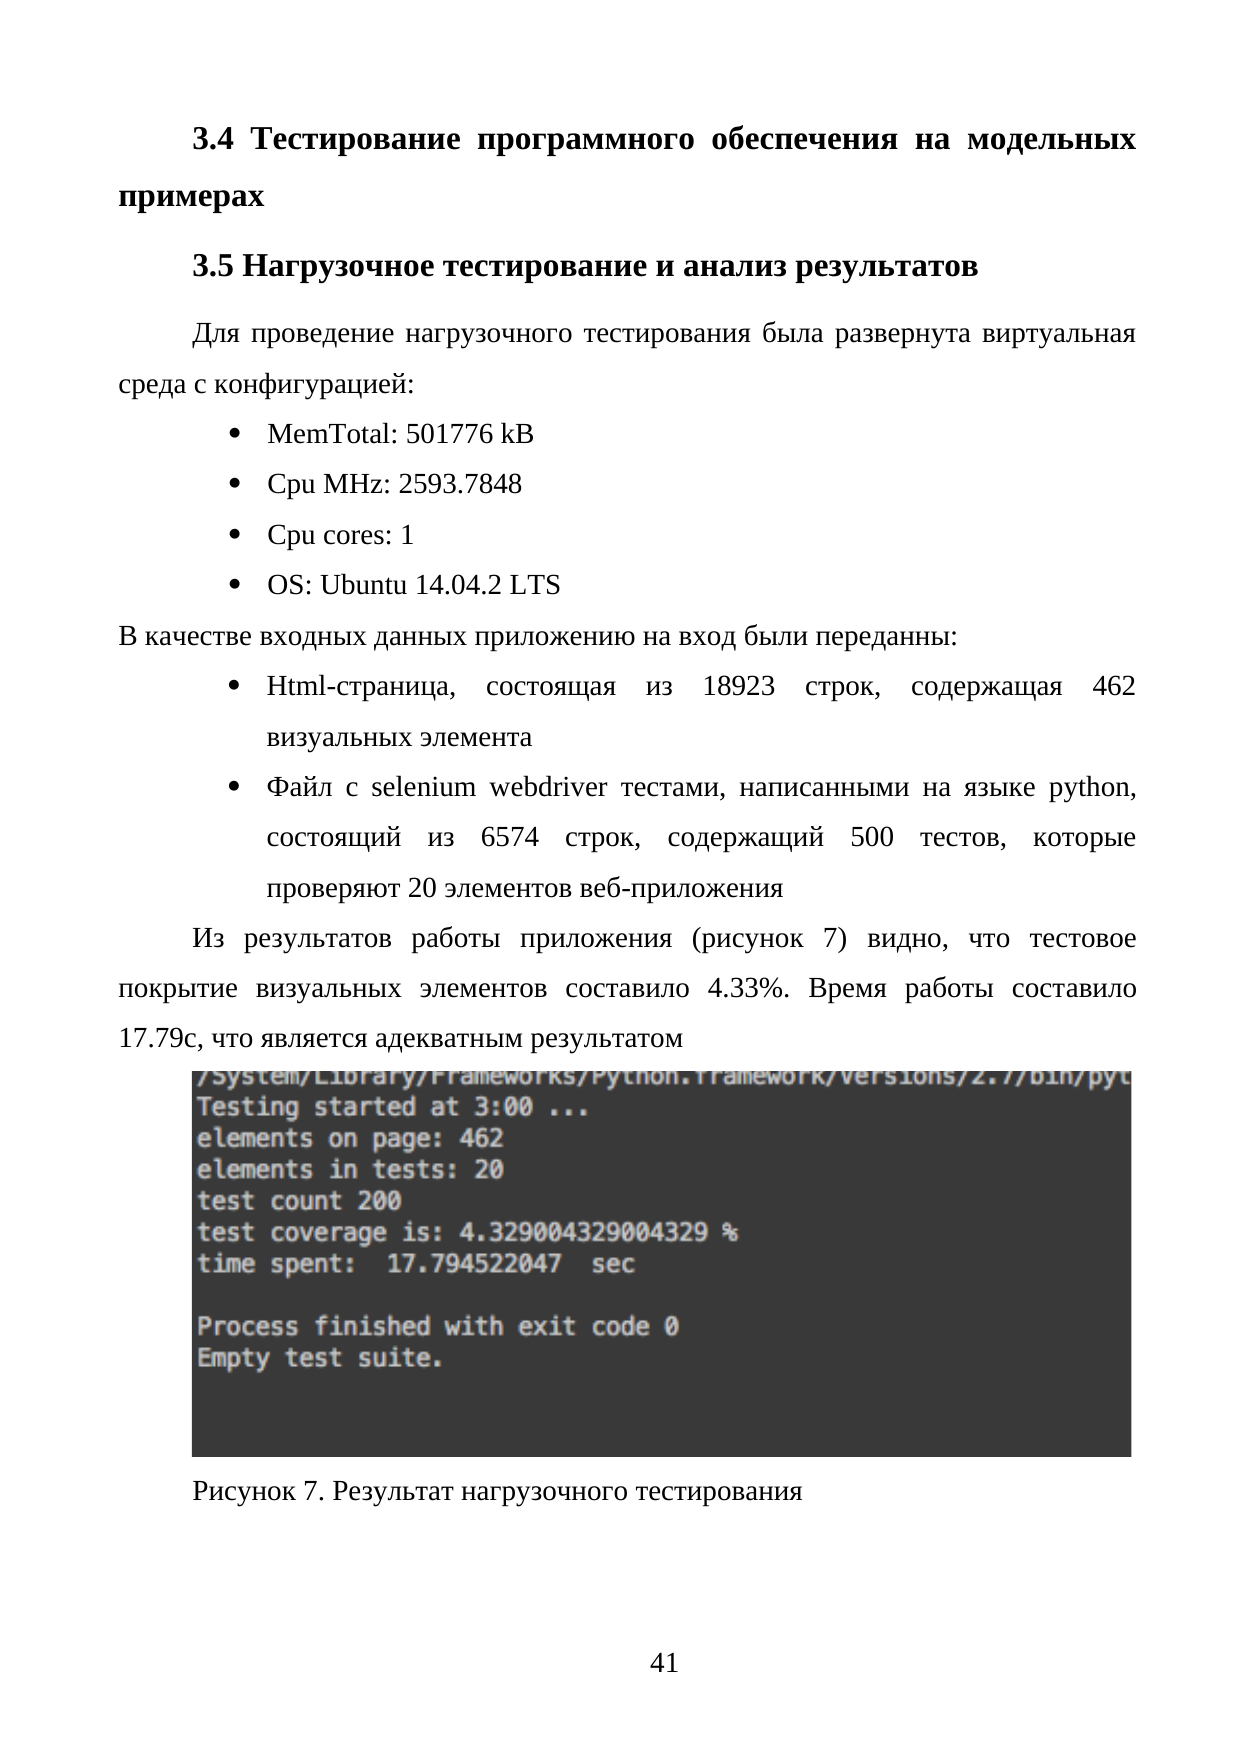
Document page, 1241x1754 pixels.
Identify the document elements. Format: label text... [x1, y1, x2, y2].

list Файл с selenium webdriver тестами, написанными на языке python, состоящий из 6574 строк, содержащий 500 тестов, которые проверяют 20 элементов веб-приложения [229, 769, 1137, 903]
list OS: Ubuntu 14.04.2 LTS [229, 567, 1137, 601]
subtitle 3.5 Нагрузочное тестирование и анализ результатов [118, 246, 1137, 284]
text Из результатов работы приложения (рисунок 7) видно, что тестовое покрытие визуальных элементов составило 4.33%. Время работы составило 17.79c, что является адекватным результатом [118, 920, 1137, 1054]
list MemTotal: 501776 kB [229, 416, 1137, 450]
list Cpu cores: 1 [229, 517, 1137, 551]
subtitle 3.4 Тестирование программного обеспечения на модельных примерах [118, 118, 1137, 214]
picture [191, 1071, 1132, 1457]
list Cpu MHz: 2593.7848 [229, 467, 1137, 500]
text Для проведение нагрузочного тестирования была развернута виртуальная среда с конфигурацией: [118, 316, 1137, 399]
text В качестве входных данных приложению на вход были переданны: [118, 618, 1137, 651]
text Рисунок 7. Результат нагрузочного тестирования [118, 1473, 1137, 1507]
list Html-страница, состоящая из 18923 строк, содержащая 462 визуальных элемента [229, 668, 1137, 752]
